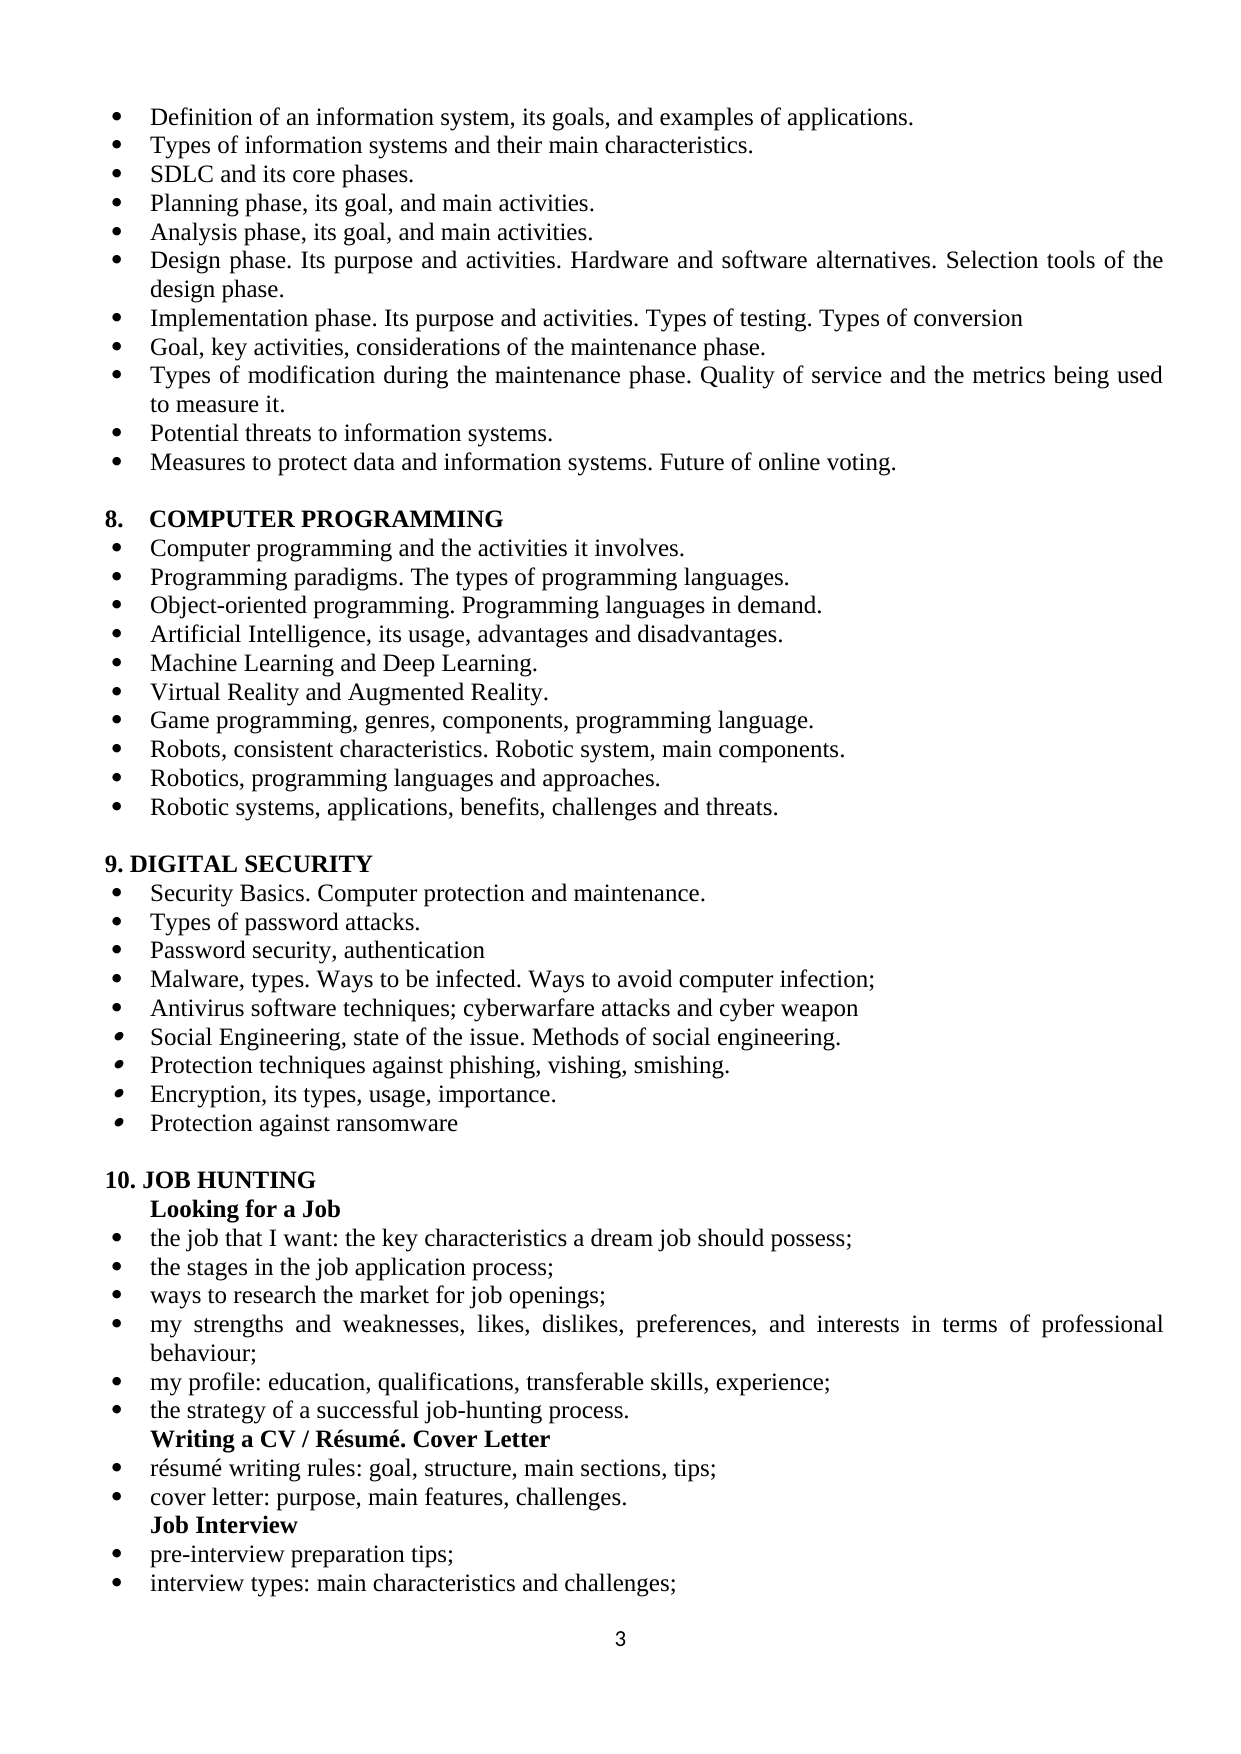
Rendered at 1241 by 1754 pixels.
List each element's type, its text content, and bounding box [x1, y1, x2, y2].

list Computer Programming [104, 504, 1165, 533]
list Game programming, genres, components, programming language. [112, 706, 1165, 734]
list Implementation phase. Its purpose and activities. Types of testing. Types of conversion [112, 303, 1165, 332]
list Types of information systems and their main characteristics. [112, 131, 1165, 159]
list Measures to protect data and information systems. Future of online voting. [112, 447, 1165, 476]
list Computer programming and the activities it involves. [112, 533, 1165, 562]
list Planning phase, its goal, and main activities. [112, 188, 1165, 217]
list Design phase. Its purpose and activities. Hardware and software alternatives. Selection tools of the design phase. [112, 246, 1165, 303]
list SDLC and its core phases. [112, 159, 1165, 188]
list Programming paradigms. The types of programming languages. [112, 562, 1165, 591]
list Protection against ransomware [112, 1108, 1165, 1137]
list ways to research the market for job openings; [112, 1281, 1165, 1309]
list Robotics, programming languages and approaches. [112, 763, 1165, 792]
list Types of password attacks. [112, 907, 1165, 936]
list Potential threats to information systems. [112, 418, 1165, 447]
list Protection techniques against phishing, vishing, smishing. [112, 1051, 1165, 1079]
list Object-oriented programming. Programming languages in demand. [112, 591, 1165, 619]
list Antivirus software techniques; cyberwarfare attacks and cyber weapon [112, 993, 1165, 1022]
list my profile: education, qualifications, transferable skills, experience; [112, 1367, 1165, 1396]
list Goal, key activities, considerations of the maintenance phase. [112, 332, 1165, 361]
list interview types: main characteristics and challenges; [112, 1568, 1165, 1597]
list Job Interview [150, 1511, 1165, 1539]
list 10. Job Hunting [104, 1166, 1165, 1194]
list résumé writing rules: goal, structure, main sections, tips; [112, 1453, 1165, 1482]
list Password security, authentication [112, 936, 1165, 964]
list Encryption, its types, usage, importance. [112, 1079, 1165, 1108]
list pre-interview preparation tips; [112, 1539, 1165, 1568]
list Definition of an information system, its goals, and examples of applications. [112, 102, 1165, 131]
list Security Basics. Computer protection and maintenance. [112, 878, 1165, 907]
text 9. Digital Security [104, 849, 1165, 878]
list Social Engineering, state of the issue. Methods of social engineering. [112, 1022, 1165, 1051]
list Types of modification during the maintenance phase. Quality of service and the metrics being used to measure it. [112, 361, 1165, 418]
list the stages in the job application process; [112, 1252, 1165, 1281]
list Writing a CV / Résumé. Cover Letter [150, 1424, 1165, 1453]
list Robots, consistent characteristics. Robotic system, main components. [112, 734, 1165, 763]
list Malware, types. Ways to be infected. Ways to avoid computer infection; [112, 964, 1165, 993]
list Analysis phase, its goal, and main activities. [112, 217, 1165, 246]
list Artificial Intelligence, its usage, advantages and disadvantages. [112, 619, 1165, 648]
list Robotic systems, applications, benefits, challenges and threats. [112, 792, 1165, 821]
list the strategy of a successful job-hunting process. [112, 1396, 1165, 1424]
list Looking for a Job [150, 1194, 1165, 1223]
list Machine Learning and Deep Learning. [112, 648, 1165, 677]
list my strengths and weaknesses, likes, dislikes, preferences, and interests in terms of professional behaviour; [112, 1309, 1165, 1367]
list cover letter: purpose, main features, challenges. [112, 1482, 1165, 1511]
list Virtual Reality and Augmented Reality. [112, 677, 1165, 706]
list the job that I want: the key characteristics a dream job should possess; [112, 1223, 1165, 1252]
